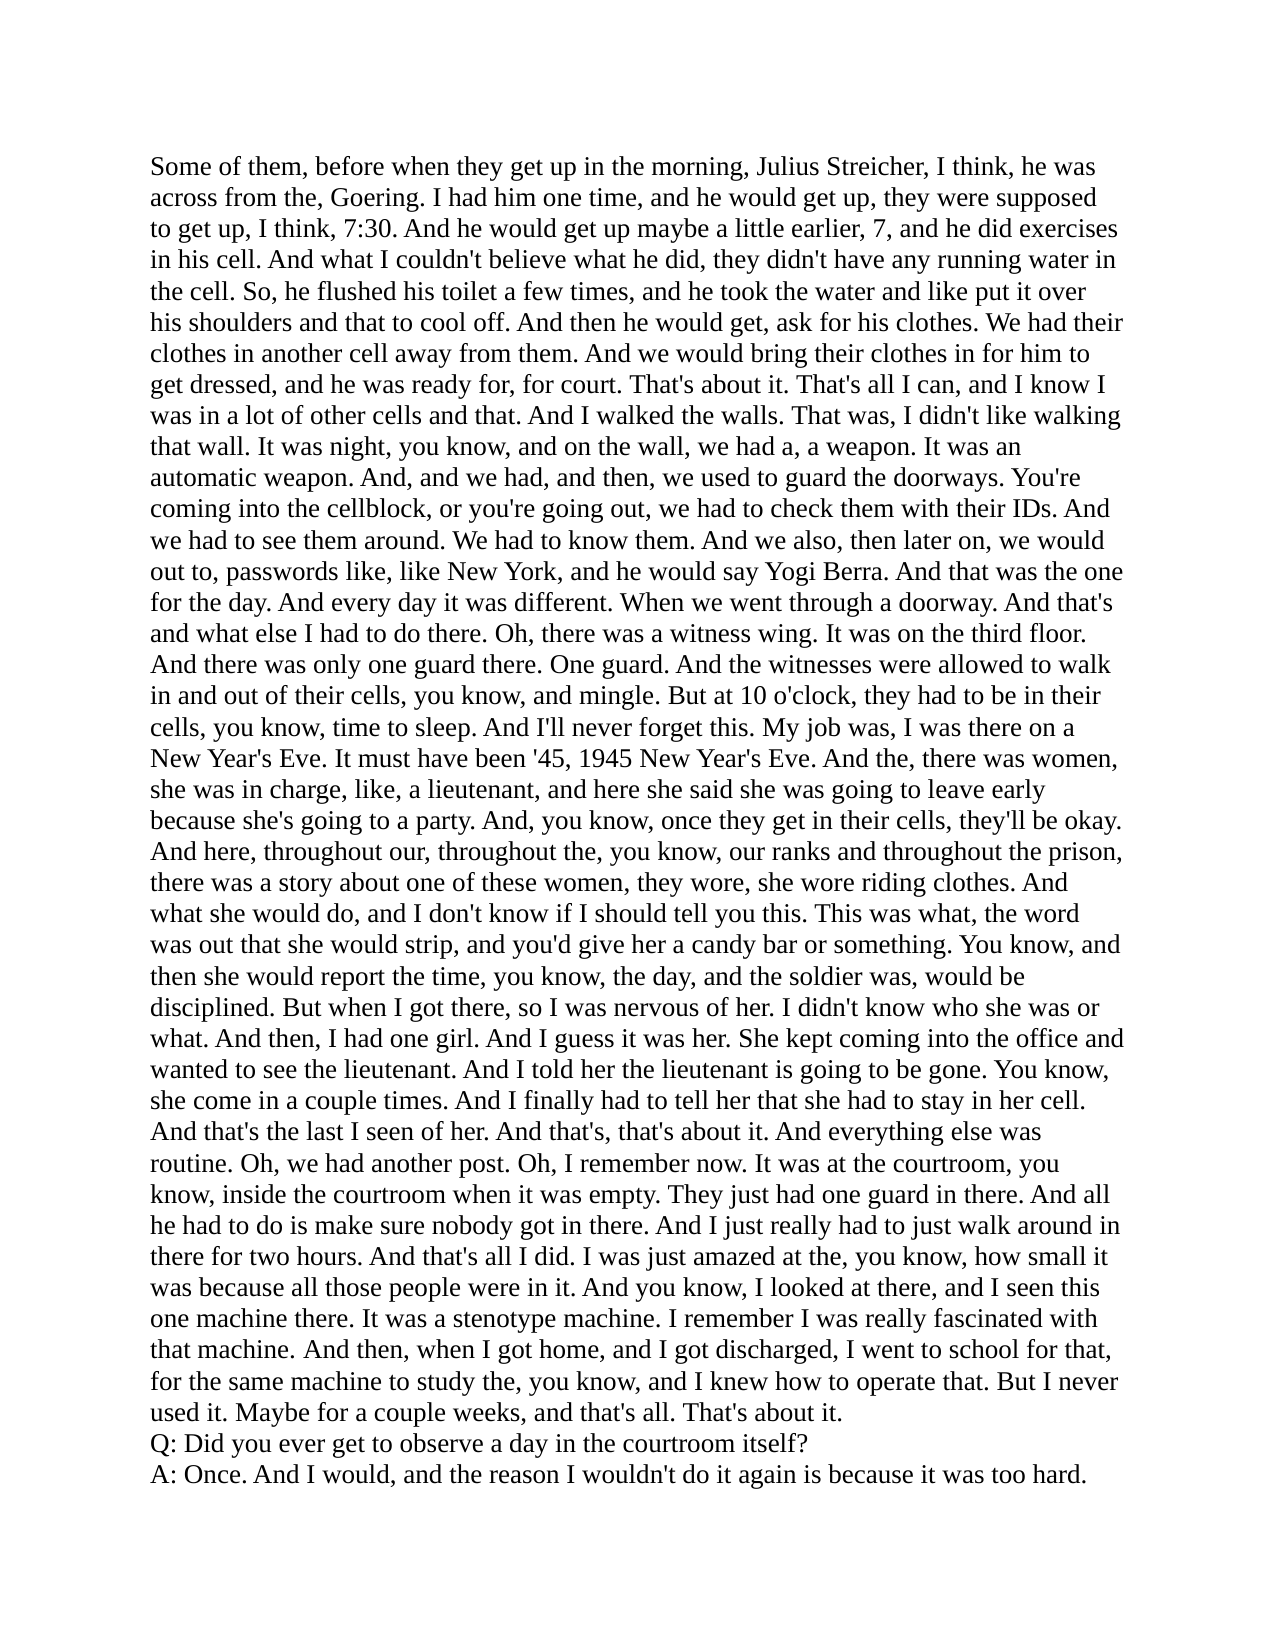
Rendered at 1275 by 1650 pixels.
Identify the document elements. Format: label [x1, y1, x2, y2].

text [150, 150, 1125, 1489]
